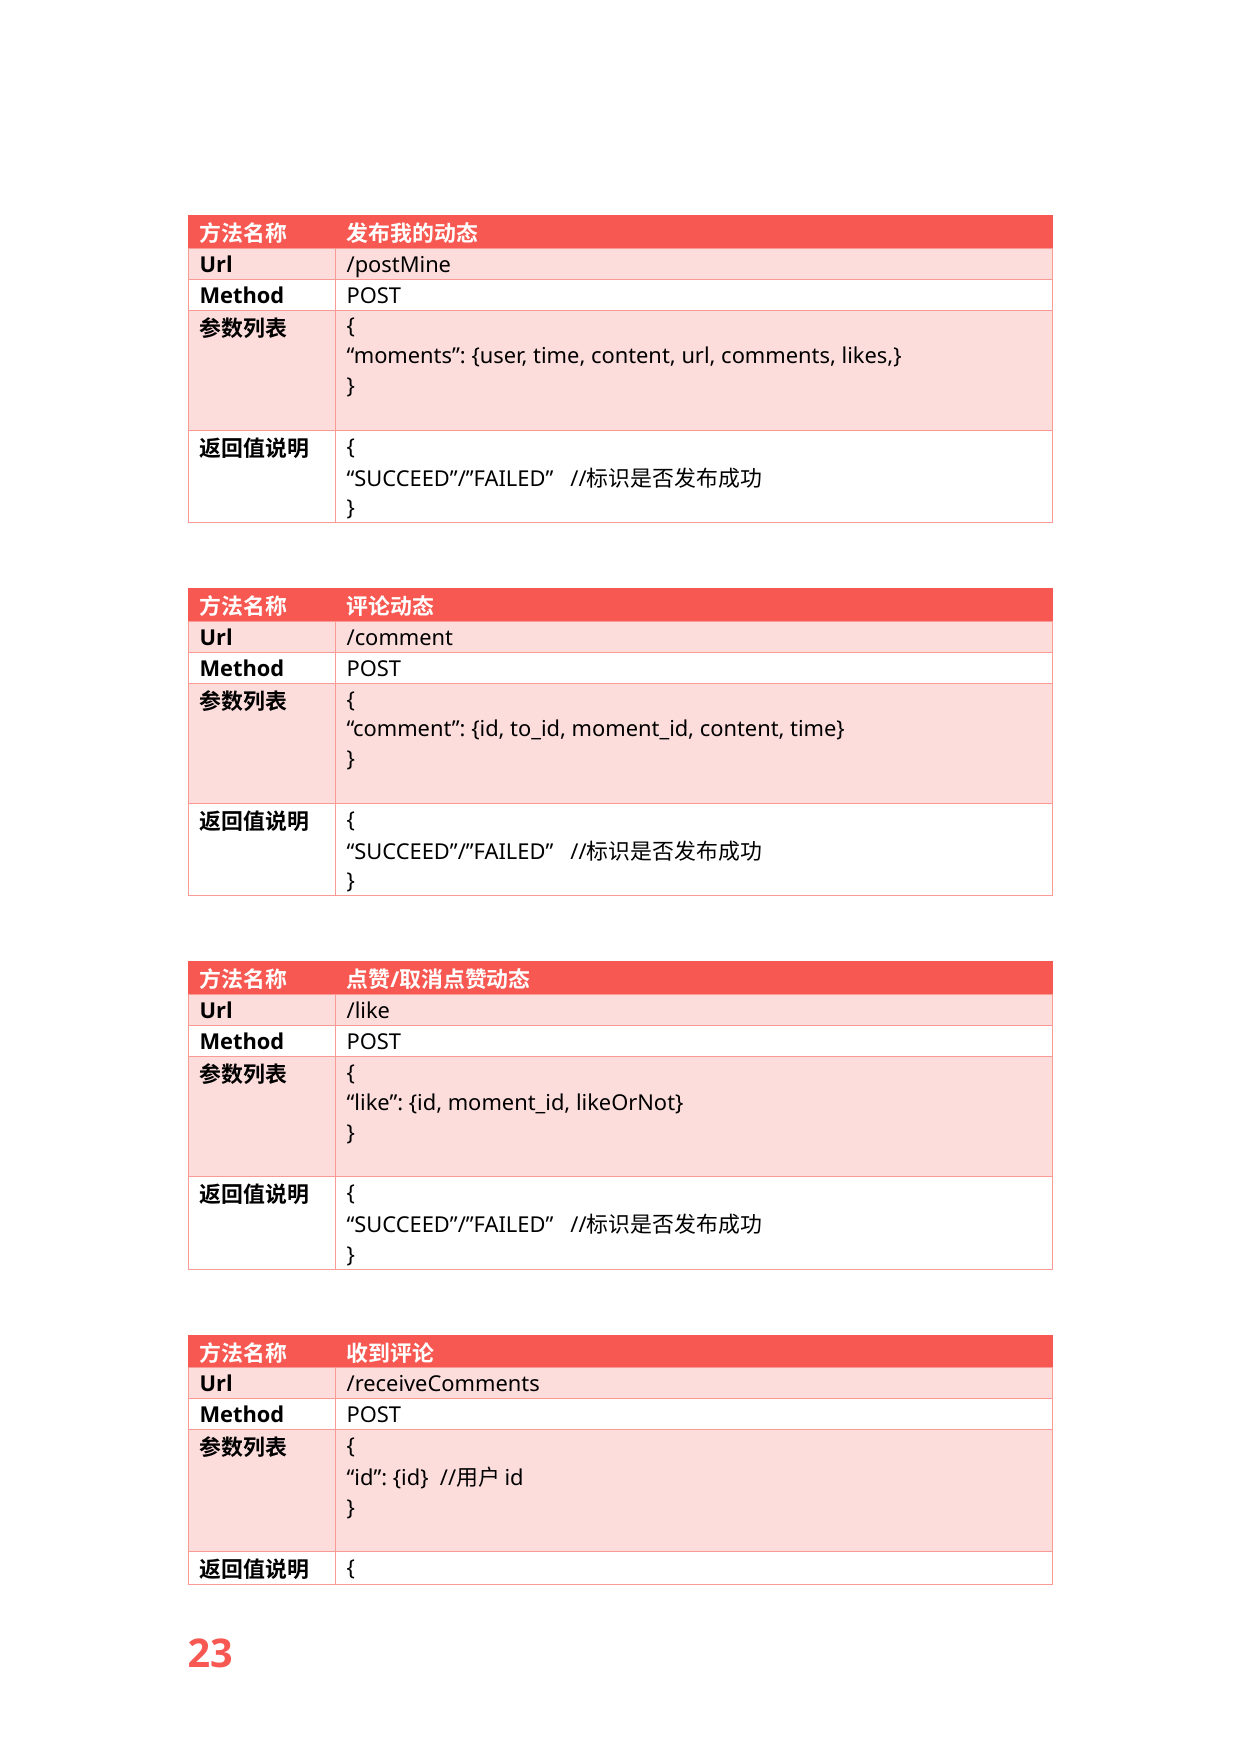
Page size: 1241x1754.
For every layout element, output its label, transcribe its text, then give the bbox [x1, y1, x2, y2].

table_header 方法名称 [189, 216, 335, 248]
table_header 方法名称 [189, 963, 335, 994]
table_cell /receiveComments [336, 1368, 1052, 1398]
table_cell 参数列表 [189, 1430, 335, 1551]
table_header 方法名称 [189, 1336, 335, 1367]
table_cell { “comment”: {id, to_id, moment_id, content, time} } [336, 684, 1052, 803]
table_cell /like [336, 995, 1052, 1025]
table_cell /comment [336, 622, 1052, 652]
table_cell Method [189, 653, 335, 683]
table_cell Method [189, 1026, 335, 1056]
table_cell Url [189, 622, 335, 652]
table_cell 参数列表 [189, 684, 335, 803]
table_cell { “SUCCEED”/”FAILED” //标识是否发布成功 } [336, 431, 1052, 522]
table_cell /postMine [336, 249, 1052, 279]
table_cell Url [189, 1368, 335, 1398]
table_cell 参数列表 [189, 1057, 335, 1176]
table_cell Url [189, 995, 335, 1025]
table_header 点赞/取消点赞动态 [336, 963, 1052, 994]
table_cell POST [336, 653, 1052, 683]
table_cell 返回值说明 [189, 1552, 335, 1584]
table_cell { “id”: {id} //用户id } [336, 1430, 1052, 1551]
table_cell { “moments”: {user, time, content, url, comments, likes,} } [336, 311, 1052, 430]
table_cell POST [336, 1026, 1052, 1056]
table_cell Method [189, 1399, 335, 1429]
table_header 发布我的动态 [336, 216, 1052, 248]
table_cell 返回值说明 [189, 431, 335, 522]
table_cell { “SUCCEED”/”FAILED” //标识是否发布成功 } [336, 1177, 1052, 1268]
table_cell { “SUCCEED”/”FAILED” //标识是否发布成功 } [336, 804, 1052, 895]
table_header 收到评论 [336, 1336, 1052, 1367]
table_cell 参数列表 [189, 311, 335, 430]
table_cell 返回值说明 [189, 804, 335, 895]
table_header 方法名称 [189, 589, 335, 621]
table_cell { “like”: {id, moment_id, likeOrNot} } [336, 1057, 1052, 1176]
table_cell Method [189, 280, 335, 309]
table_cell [336, 1552, 1052, 1584]
table_cell POST [336, 280, 1052, 309]
table_cell Url [189, 249, 335, 279]
table_header 评论动态 [336, 589, 1052, 621]
table_cell POST [336, 1399, 1052, 1429]
table_cell 返回值说明 [189, 1177, 335, 1268]
